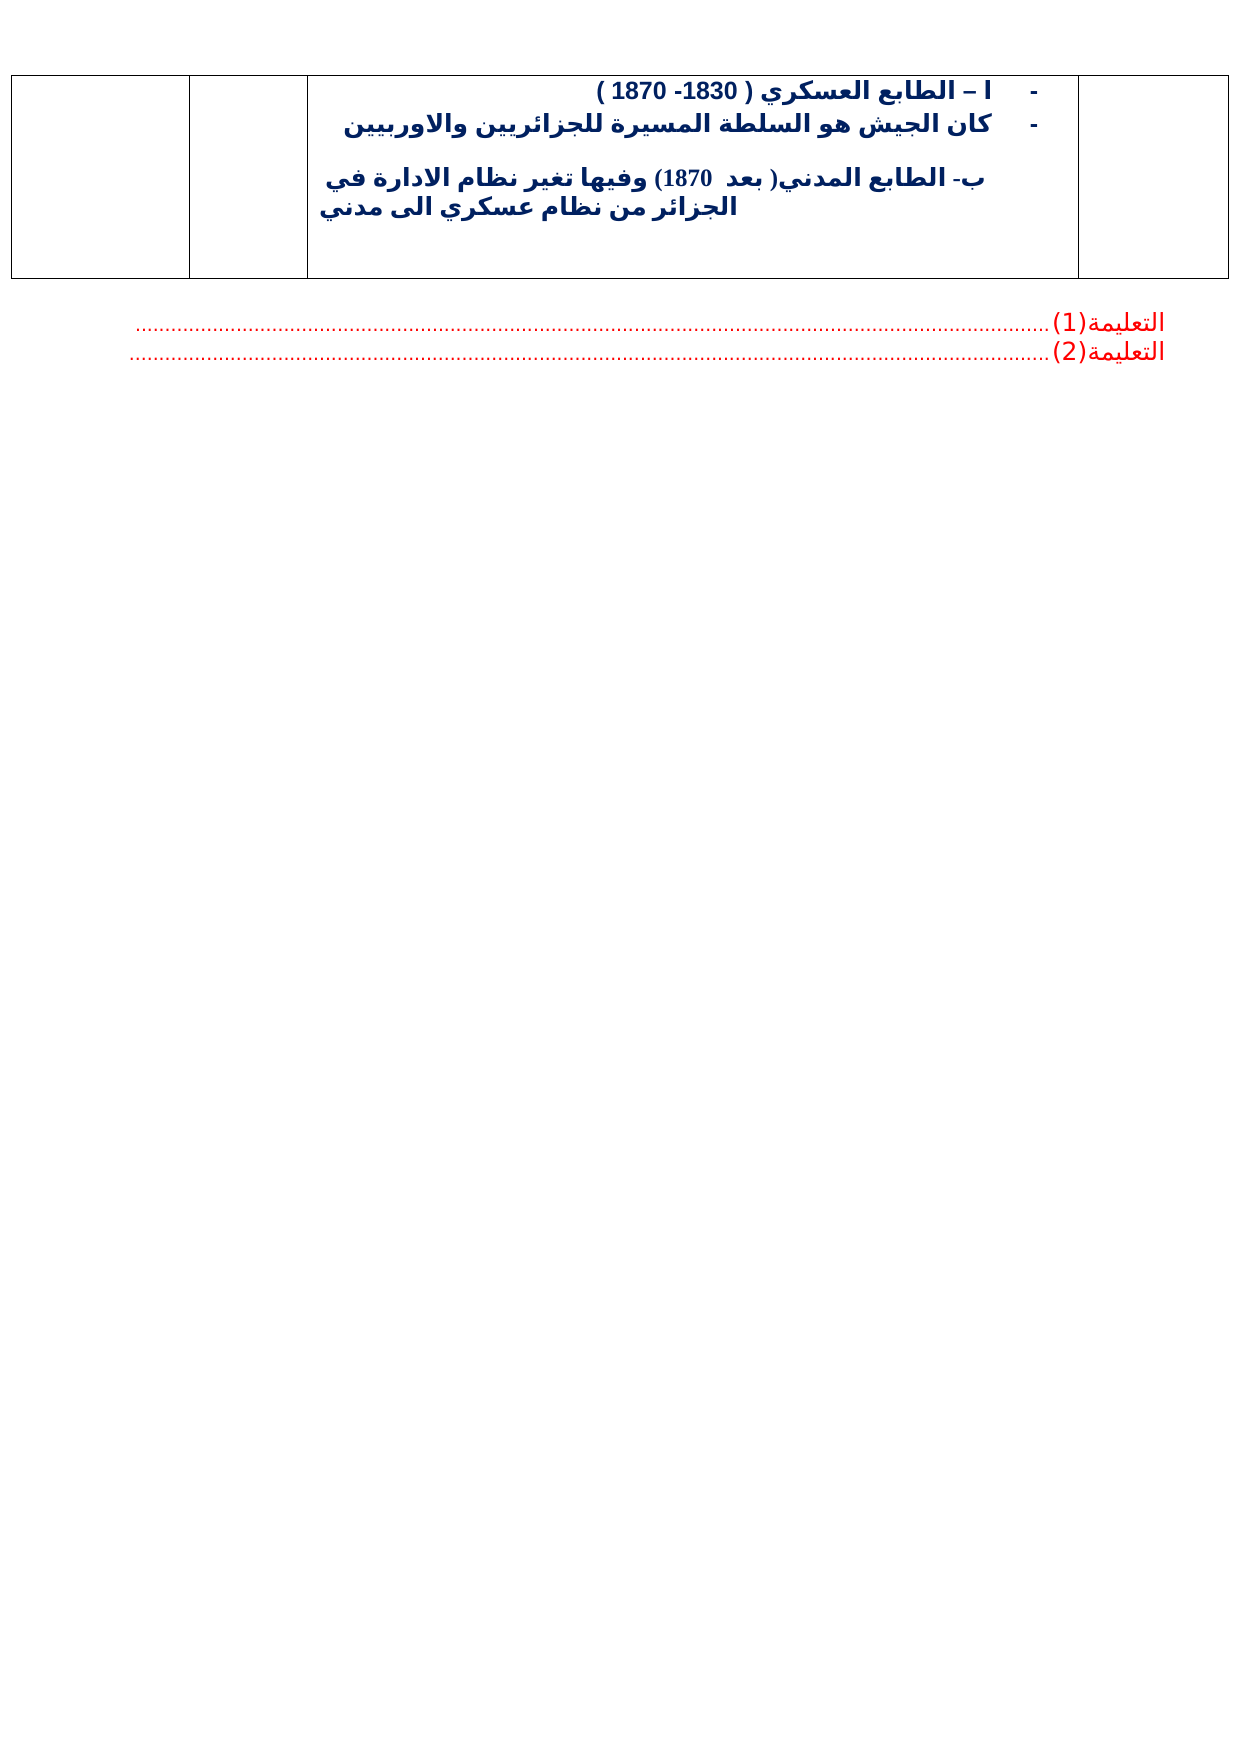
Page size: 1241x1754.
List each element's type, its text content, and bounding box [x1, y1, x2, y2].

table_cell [12, 76, 189, 278]
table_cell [308, 76, 1078, 278]
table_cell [190, 76, 307, 278]
text التعليمة(2)........................................................................................................................................................... [75, 337, 1165, 366]
text التعليمة(1).......................................................................................................................................................... [75, 308, 1165, 337]
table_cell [1079, 76, 1228, 278]
